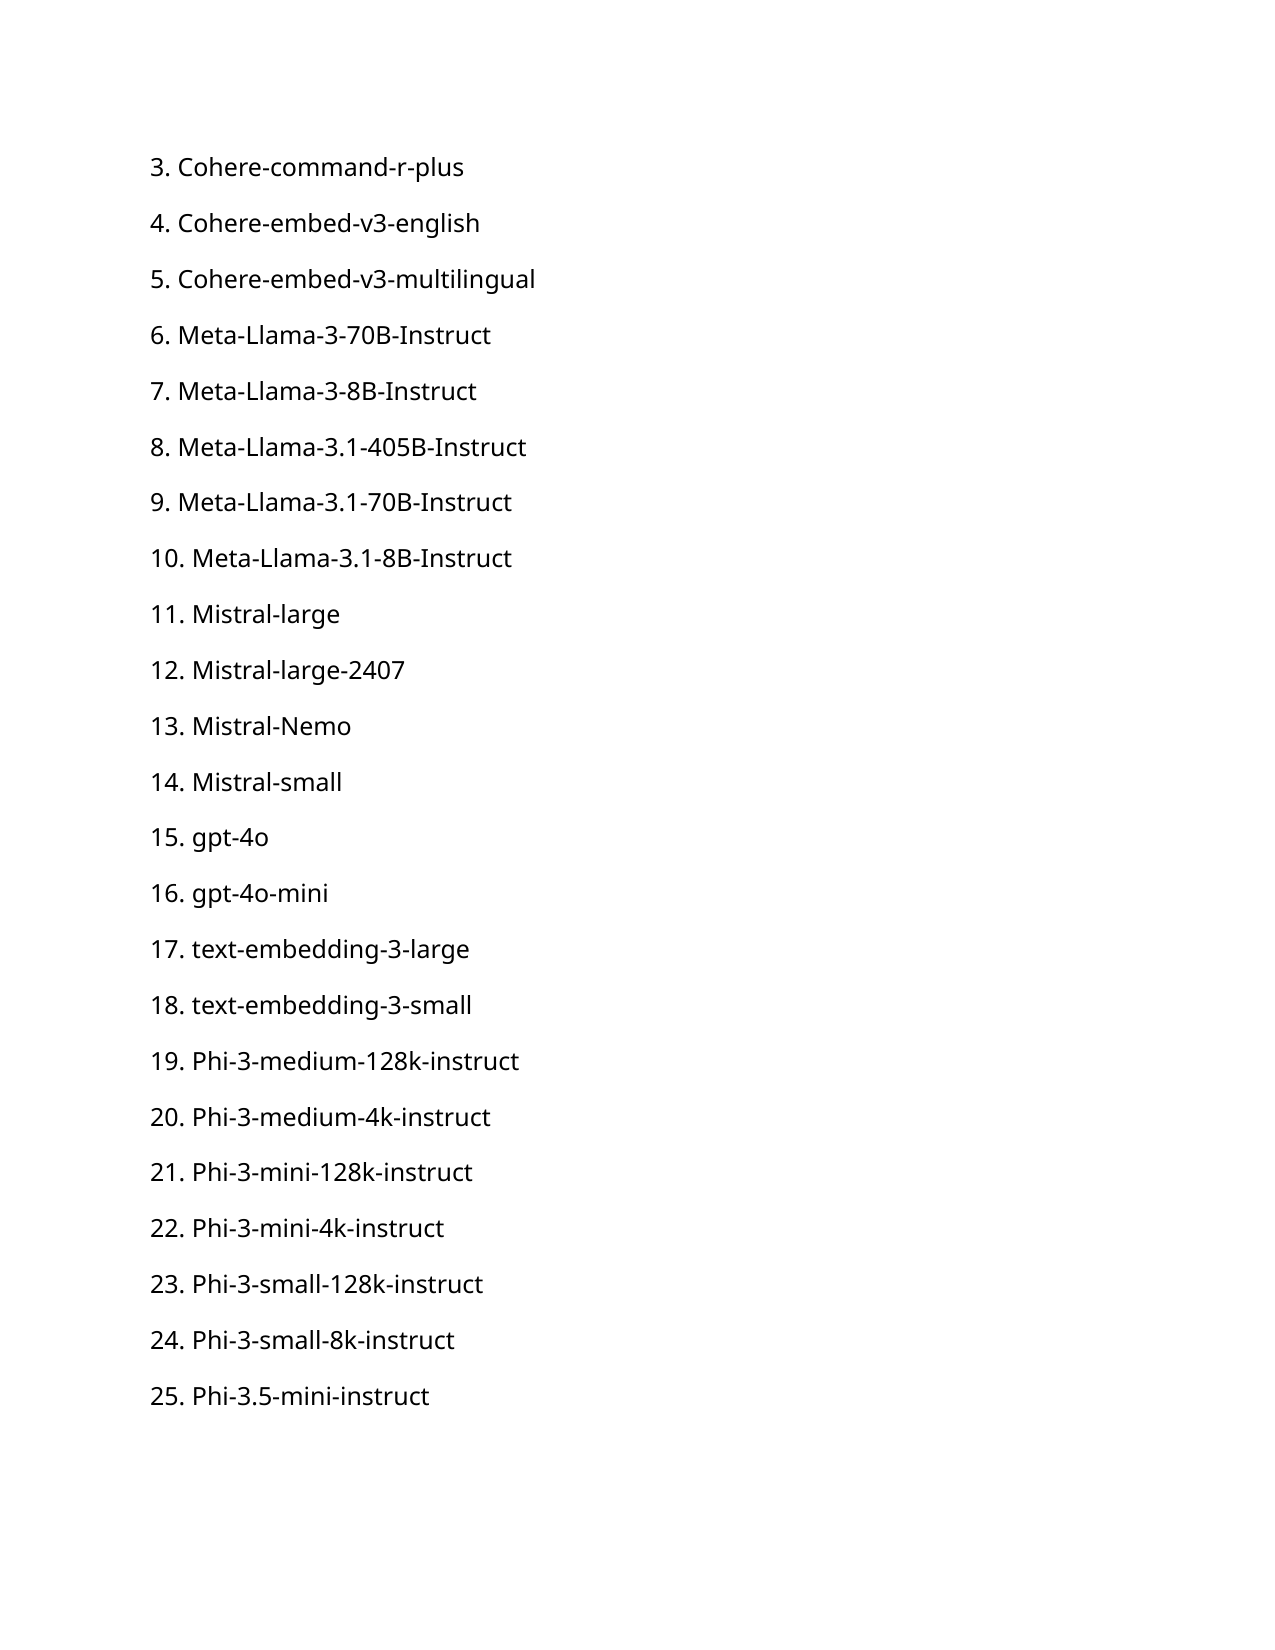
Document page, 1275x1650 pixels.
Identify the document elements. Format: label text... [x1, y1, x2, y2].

text 17. text-embedding-3-large [150, 932, 1125, 966]
text 12. Mistral-large-2407 [150, 652, 1125, 687]
text 25. Phi-3.5-mini-instruct [150, 1378, 1125, 1412]
text 6. Meta-Llama-3-70B-Instruct [150, 317, 1125, 352]
text 18. text-embedding-3-small [150, 987, 1125, 1022]
text 22. Phi-3-mini-4k-instruct [150, 1211, 1125, 1245]
text 3. Cohere-command-r-plus [150, 150, 1125, 184]
text 21. Phi-3-mini-128k-instruct [150, 1155, 1125, 1189]
text 5. Cohere-embed-v3-multilingual [150, 262, 1125, 296]
text 10. Meta-Llama-3.1-8B-Instruct [150, 541, 1125, 575]
text 13. Mistral-Nemo [150, 708, 1125, 742]
text 7. Meta-Llama-3-8B-Instruct [150, 373, 1125, 407]
text 4. Cohere-embed-v3-english [150, 206, 1125, 240]
text 11. Mistral-large [150, 597, 1125, 631]
text 23. Phi-3-small-128k-instruct [150, 1267, 1125, 1301]
text 19. Phi-3-medium-128k-instruct [150, 1043, 1125, 1077]
text 14. Mistral-small [150, 764, 1125, 798]
text 20. Phi-3-medium-4k-instruct [150, 1099, 1125, 1133]
text 15. gpt-4o [150, 820, 1125, 854]
text 8. Meta-Llama-3.1-405B-Instruct [150, 429, 1125, 463]
text 24. Phi-3-small-8k-instruct [150, 1322, 1125, 1357]
text 16. gpt-4o-mini [150, 876, 1125, 910]
text 9. Meta-Llama-3.1-70B-Instruct [150, 485, 1125, 519]
